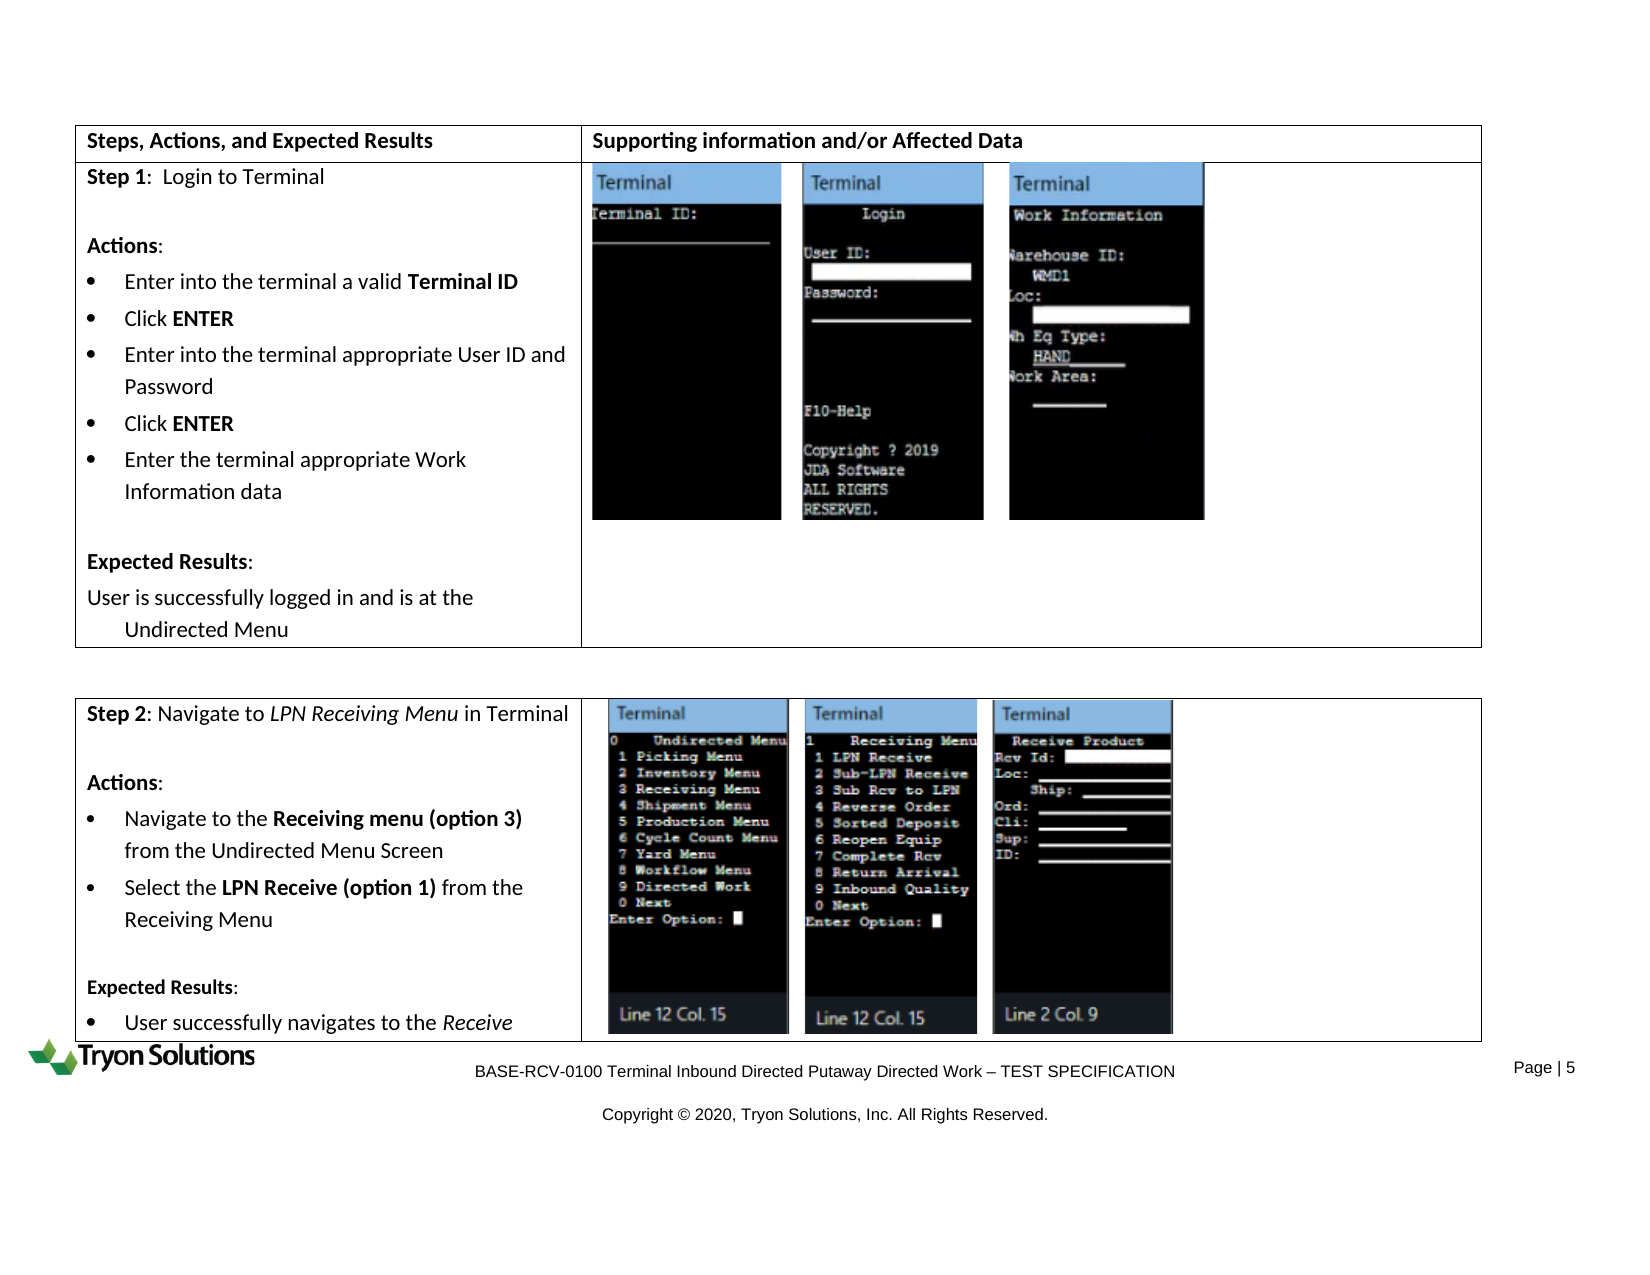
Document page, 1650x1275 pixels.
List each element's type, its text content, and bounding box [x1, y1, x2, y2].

table_header [582, 699, 1481, 1041]
picture [992, 700, 1174, 1034]
picture [802, 163, 984, 520]
picture [804, 699, 978, 1034]
table_header Steps, Actions, and Expected Results [76, 126, 581, 162]
picture [608, 699, 790, 1034]
picture [1009, 162, 1205, 520]
picture [28, 1038, 255, 1075]
table_cell [582, 163, 1481, 647]
picture [592, 163, 782, 520]
table_cell Step 1: Login to Terminal Actions: Enter into the terminal a valid Terminal ID Click ENTER Enter into the terminal appropriate User ID and Password Click ENTER Enter the terminal appropriate Work Information data Expected Results: User is successfully logged in and is at the Undirected Menu [76, 163, 581, 647]
table_header Supporting information and/or Affected Data [582, 126, 1481, 162]
